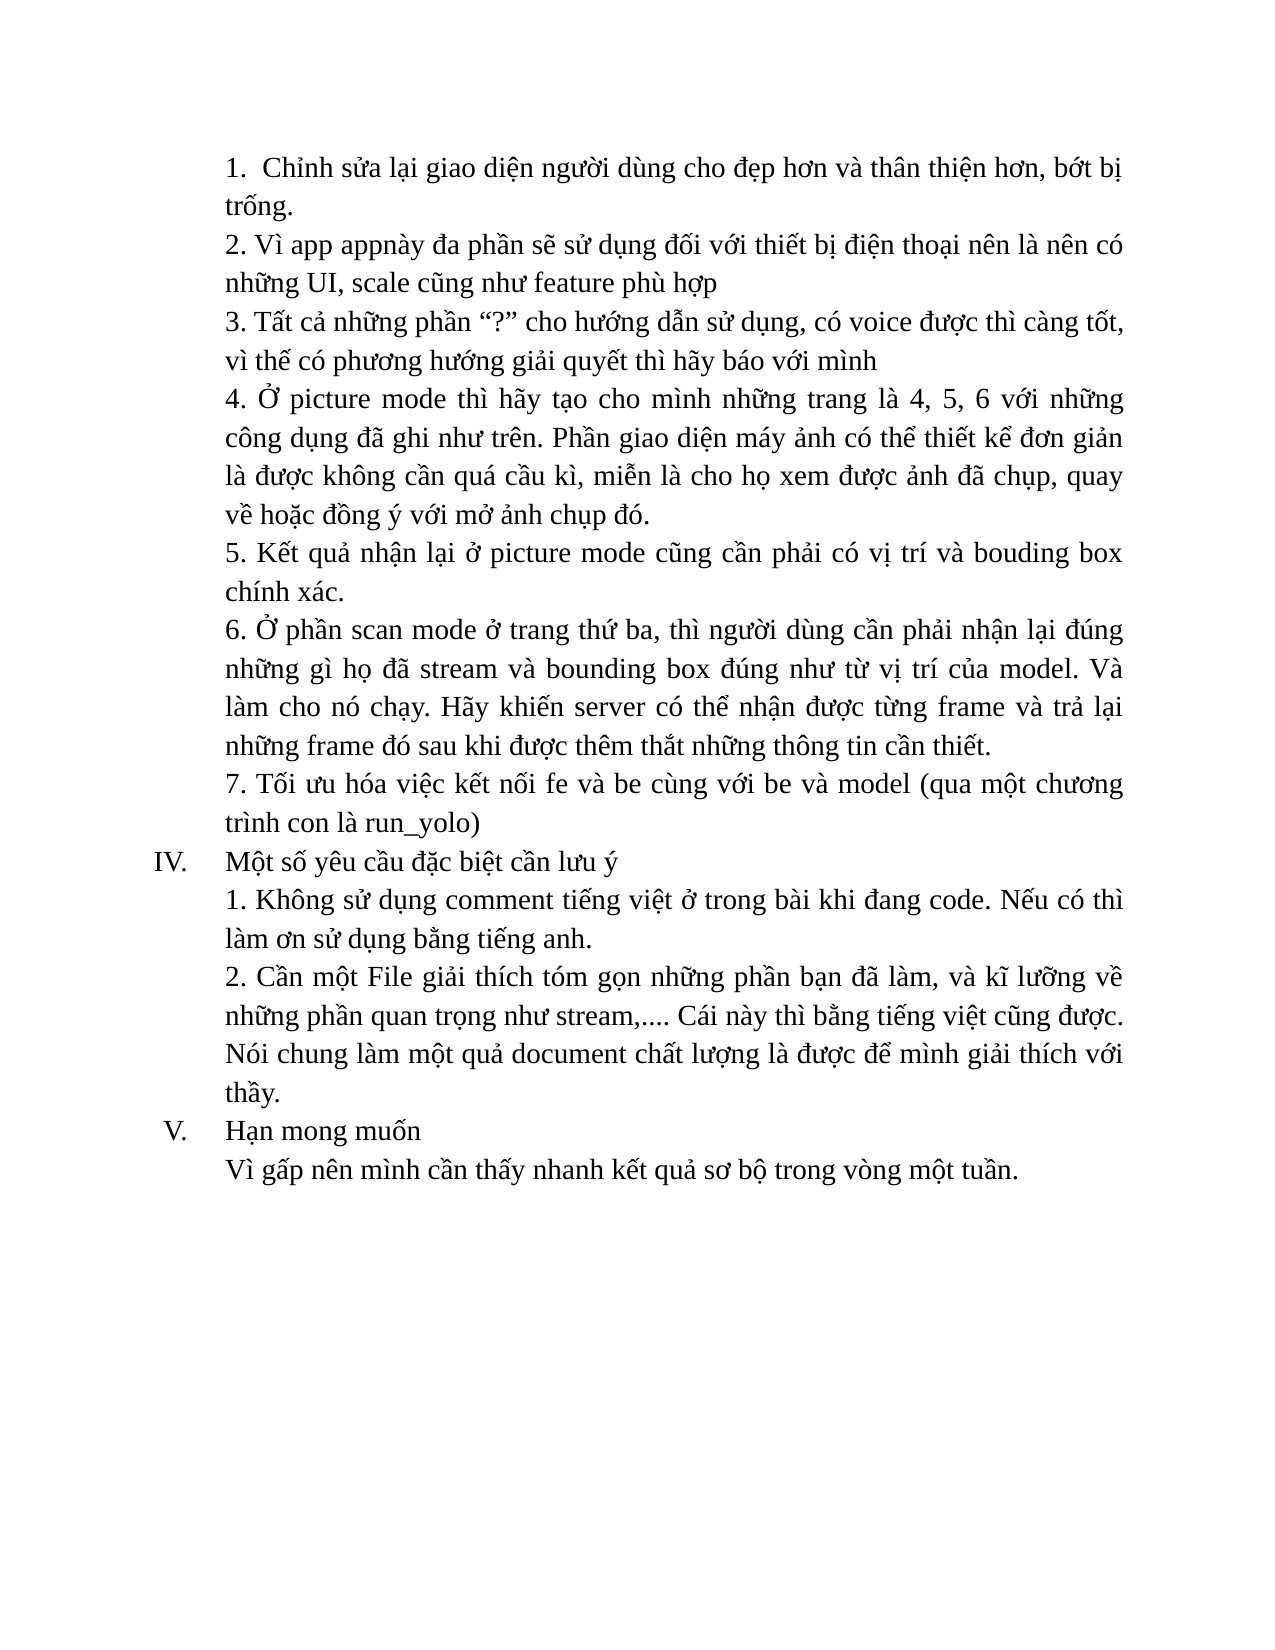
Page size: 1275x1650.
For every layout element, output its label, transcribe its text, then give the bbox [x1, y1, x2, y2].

list Hạn mong muốn [187, 1113, 1125, 1147]
list 4. Ở picture mode thì hãy tạo cho mình những trang là 4, 5, 6 với những công dụng đã ghi như trên. Phần giao diện máy ảnh có thể thiết kể đơn giản là được không cần quá cầu kì, miễn là cho họ xem được ảnh đã chụp, quay về hoặc đồng ý với mở ảnh chụp đó. [225, 381, 1125, 530]
list Một số yêu cầu đặc biệt cần lưu ý [187, 844, 1125, 877]
list Vì gấp nên mình cần thấy nhanh kết quả sơ bộ trong vòng một tuần. [225, 1152, 1125, 1186]
list 2. Cần một File giải thích tóm gọn những phần bạn đã làm, và kĩ lưỡng về những phần quan trọng như stream,.... Cái này thì bằng tiếng việt cũng được. Nói chung làm một quả document chất lượng là được để mình giải thích với thầy. [225, 959, 1125, 1108]
list 1. Chỉnh sửa lại giao diện người dùng cho đẹp hơn và thân thiện hơn, bớt bị trống. [225, 150, 1125, 222]
list 7. Tối ưu hóa việc kết nối fe và be cùng với be và model (qua một chương trình con là run_yolo) [225, 767, 1125, 839]
list 6. Ở phần scan mode ở trang thứ ba, thì người dùng cần phải nhận lại đúng những gì họ đã stream và bounding box đúng như từ vị trí của model. Và làm cho nó chạy. Hãy khiến server có thể nhận được từng frame và trả lại những frame đó sau khi được thêm thắt những thông tin cần thiết. [225, 612, 1125, 762]
list 5. Kết quả nhận lại ở picture mode cũng cần phải có vị trí và bouding box chính xác. [225, 535, 1125, 607]
list 3. Tất cả những phần “?” cho hướng dẫn sử dụng, có voice được thì càng tốt, vì thế có phương hướng giải quyết thì hãy báo với mình [225, 304, 1125, 376]
list 1. Không sử dụng comment tiếng việt ở trong bài khi đang code. Nếu có thì làm ơn sử dụng bằng tiếng anh. [225, 882, 1125, 954]
list 2. Vì app appnày đa phần sẽ sử dụng đối với thiết bị điện thoại nên là nên có những UI, scale cũng như feature phù hợp [225, 227, 1125, 299]
